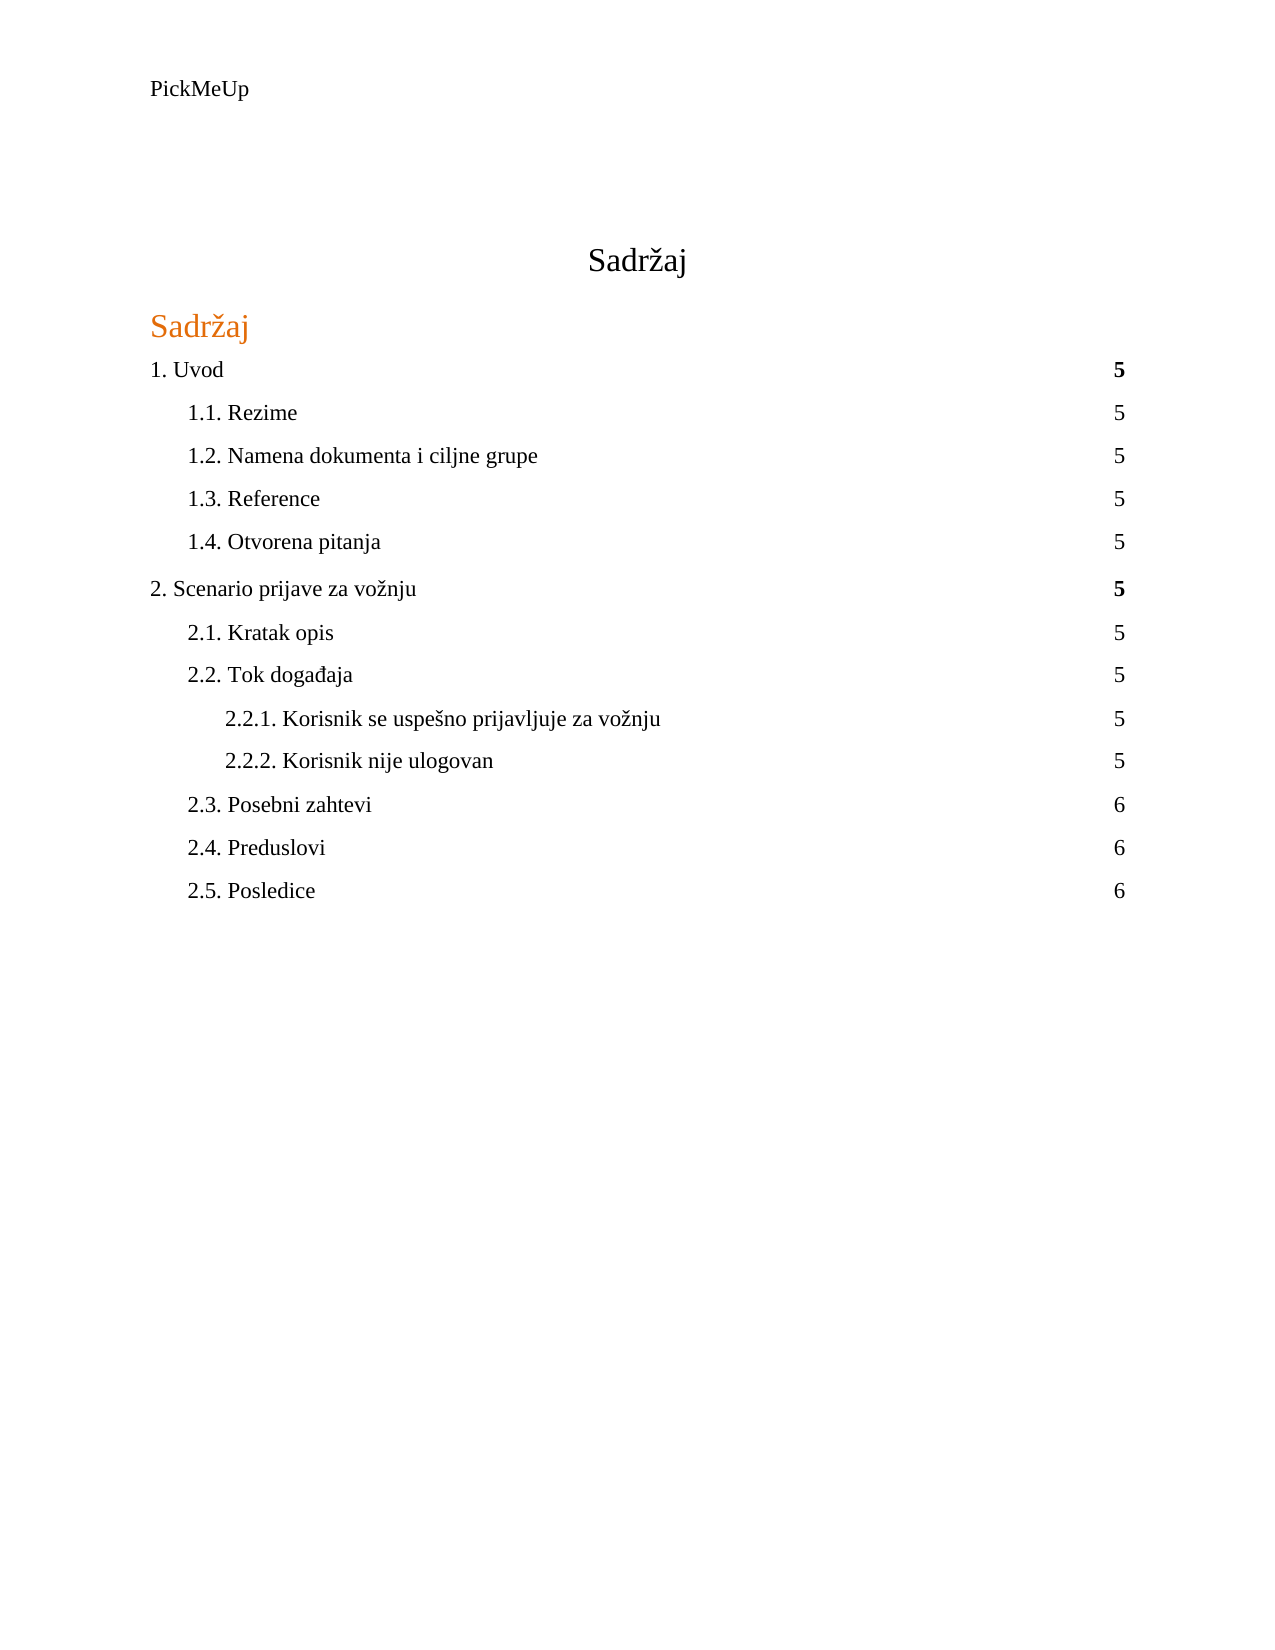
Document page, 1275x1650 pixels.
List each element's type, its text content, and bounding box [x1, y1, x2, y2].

text Sadržaj [150, 240, 1125, 278]
text Sadržaj [150, 307, 1125, 345]
